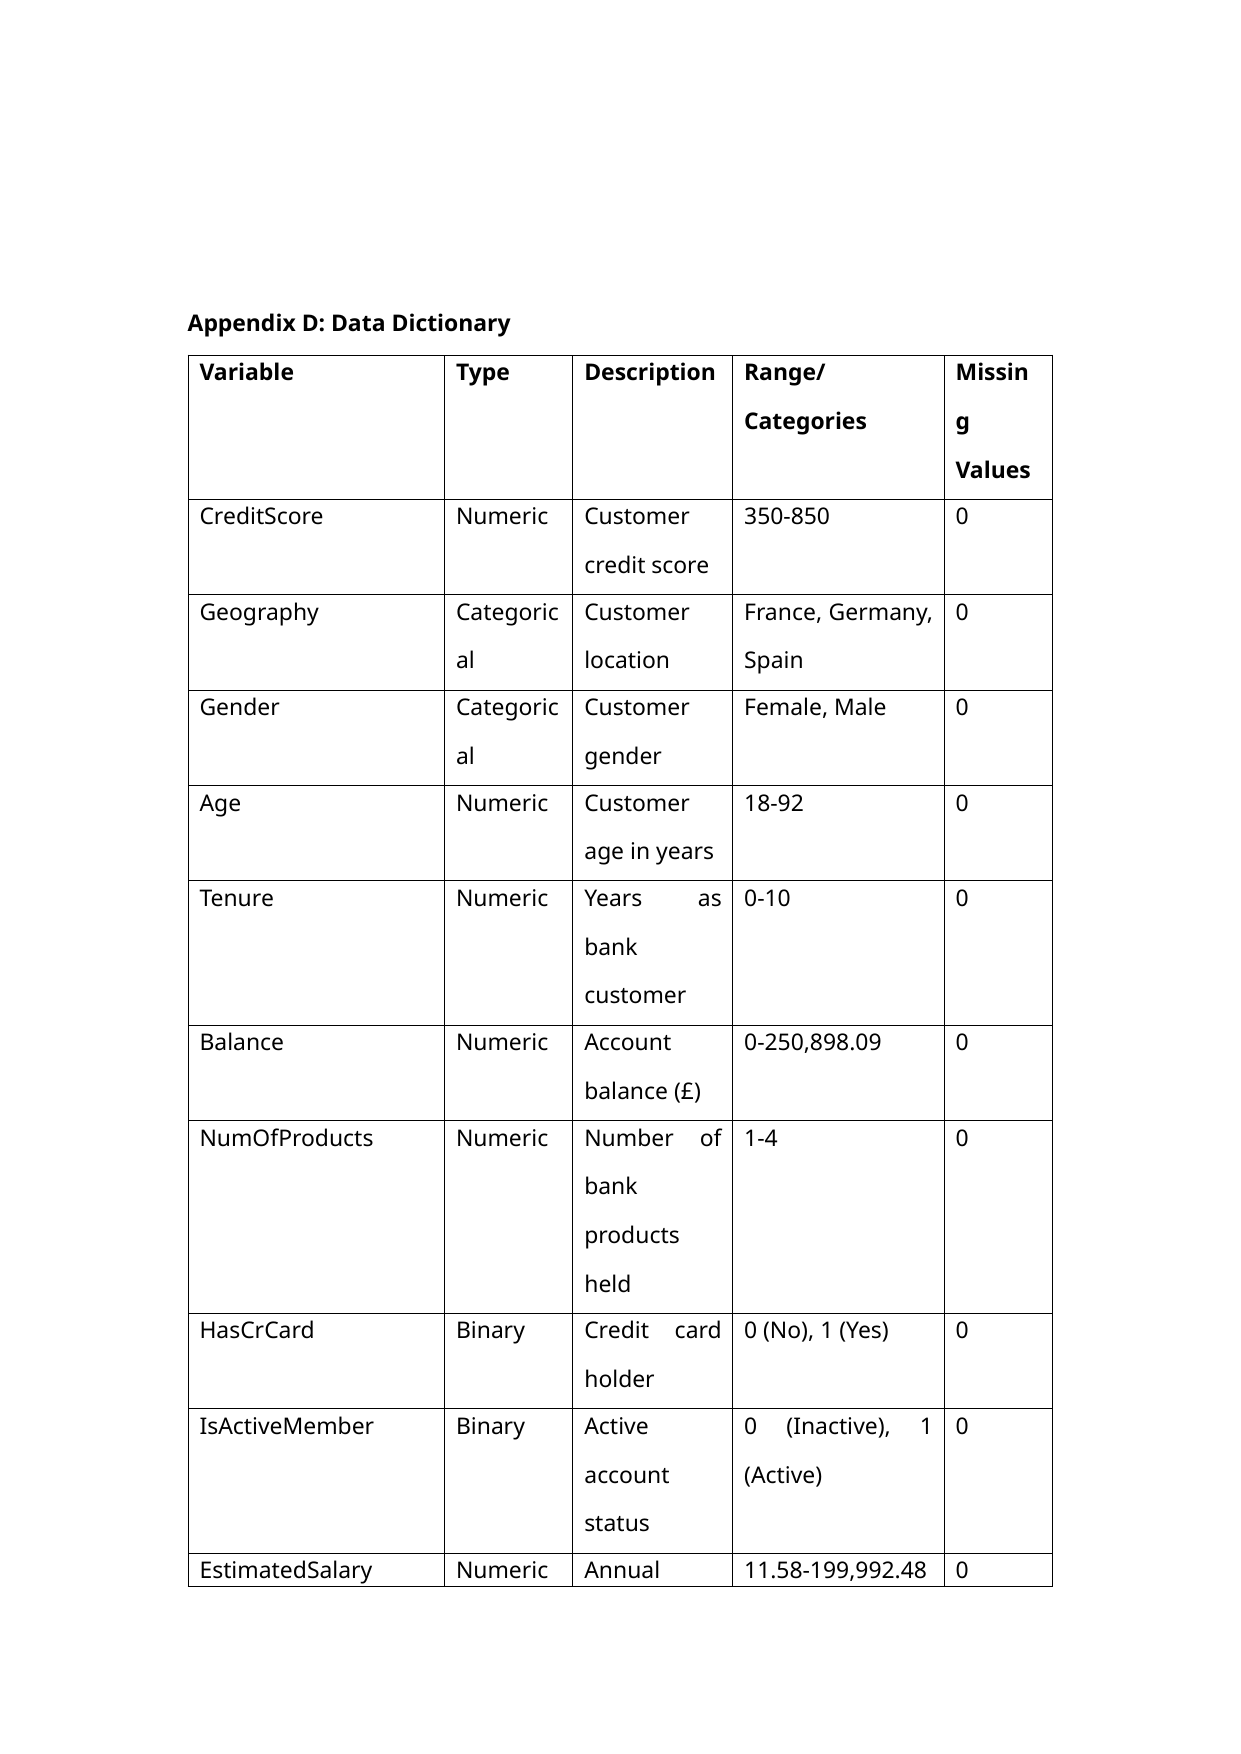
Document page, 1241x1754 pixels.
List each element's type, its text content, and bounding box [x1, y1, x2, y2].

table_cell Female, Male [733, 691, 944, 785]
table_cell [573, 1554, 732, 1586]
table_cell Numeric [445, 1026, 572, 1120]
table_cell France, Germany, Spain [733, 595, 944, 689]
table_header Range/Categories [733, 356, 944, 499]
table_cell 11.58-199,992.48 [733, 1554, 944, 1586]
table_cell Active account status [573, 1409, 732, 1552]
table_cell Gender [189, 691, 444, 785]
table_cell 0 [945, 595, 1052, 689]
table_cell Years as bank customer [573, 881, 732, 1024]
table_cell CreditScore [189, 500, 444, 594]
table_cell Numeric [445, 881, 572, 1024]
table_cell Numeric [445, 786, 572, 880]
table_cell EstimatedSalary [189, 1554, 444, 1586]
table_cell Customer credit score [573, 500, 732, 594]
table_cell 0 [945, 1314, 1052, 1408]
table_cell 1-4 [733, 1121, 944, 1313]
table_cell Numeric [445, 500, 572, 594]
table_cell 0 [945, 691, 1052, 785]
table_cell Customer location [573, 595, 732, 689]
table_cell Number of bank products held [573, 1121, 732, 1313]
table_cell IsActiveMember [189, 1409, 444, 1552]
table_cell 0-10 [733, 881, 944, 1024]
table_cell Age [189, 786, 444, 880]
table_cell Numeric [445, 1121, 572, 1313]
table_cell 0 (No), 1 (Yes) [733, 1314, 944, 1408]
table_cell Binary [445, 1409, 572, 1552]
table_cell Binary [445, 1314, 572, 1408]
table_cell Categorical [445, 595, 572, 689]
text Appendix D: Data Dictionary [187, 306, 1053, 339]
table_cell NumOfProducts [189, 1121, 444, 1313]
table_cell 0 [945, 786, 1052, 880]
table_cell 0 [945, 500, 1052, 594]
table_header Variable [189, 356, 444, 499]
table_cell 18-92 [733, 786, 944, 880]
table_cell 0 (Inactive), 1 (Active) [733, 1409, 944, 1552]
table_cell Customer age in years [573, 786, 732, 880]
table_cell Tenure [189, 881, 444, 1024]
table_cell Categorical [445, 691, 572, 785]
table_cell Account balance (£) [573, 1026, 732, 1120]
table_header Type [445, 356, 572, 499]
table_cell 350-850 [733, 500, 944, 594]
table_cell 0-250,898.09 [733, 1026, 944, 1120]
table_cell 0 [945, 1026, 1052, 1120]
table_header Missing Values [945, 356, 1052, 499]
table_cell Customer gender [573, 691, 732, 785]
table_cell 0 [945, 1409, 1052, 1552]
table_cell Credit card holder [573, 1314, 732, 1408]
table_header Description [573, 356, 732, 499]
table_cell Geography [189, 595, 444, 689]
table_cell 0 [945, 1121, 1052, 1313]
table_cell 0 [945, 1554, 1052, 1586]
table_cell HasCrCard [189, 1314, 444, 1408]
table_cell Balance [189, 1026, 444, 1120]
table_cell Numeric [445, 1554, 572, 1586]
table_cell 0 [945, 881, 1052, 1024]
